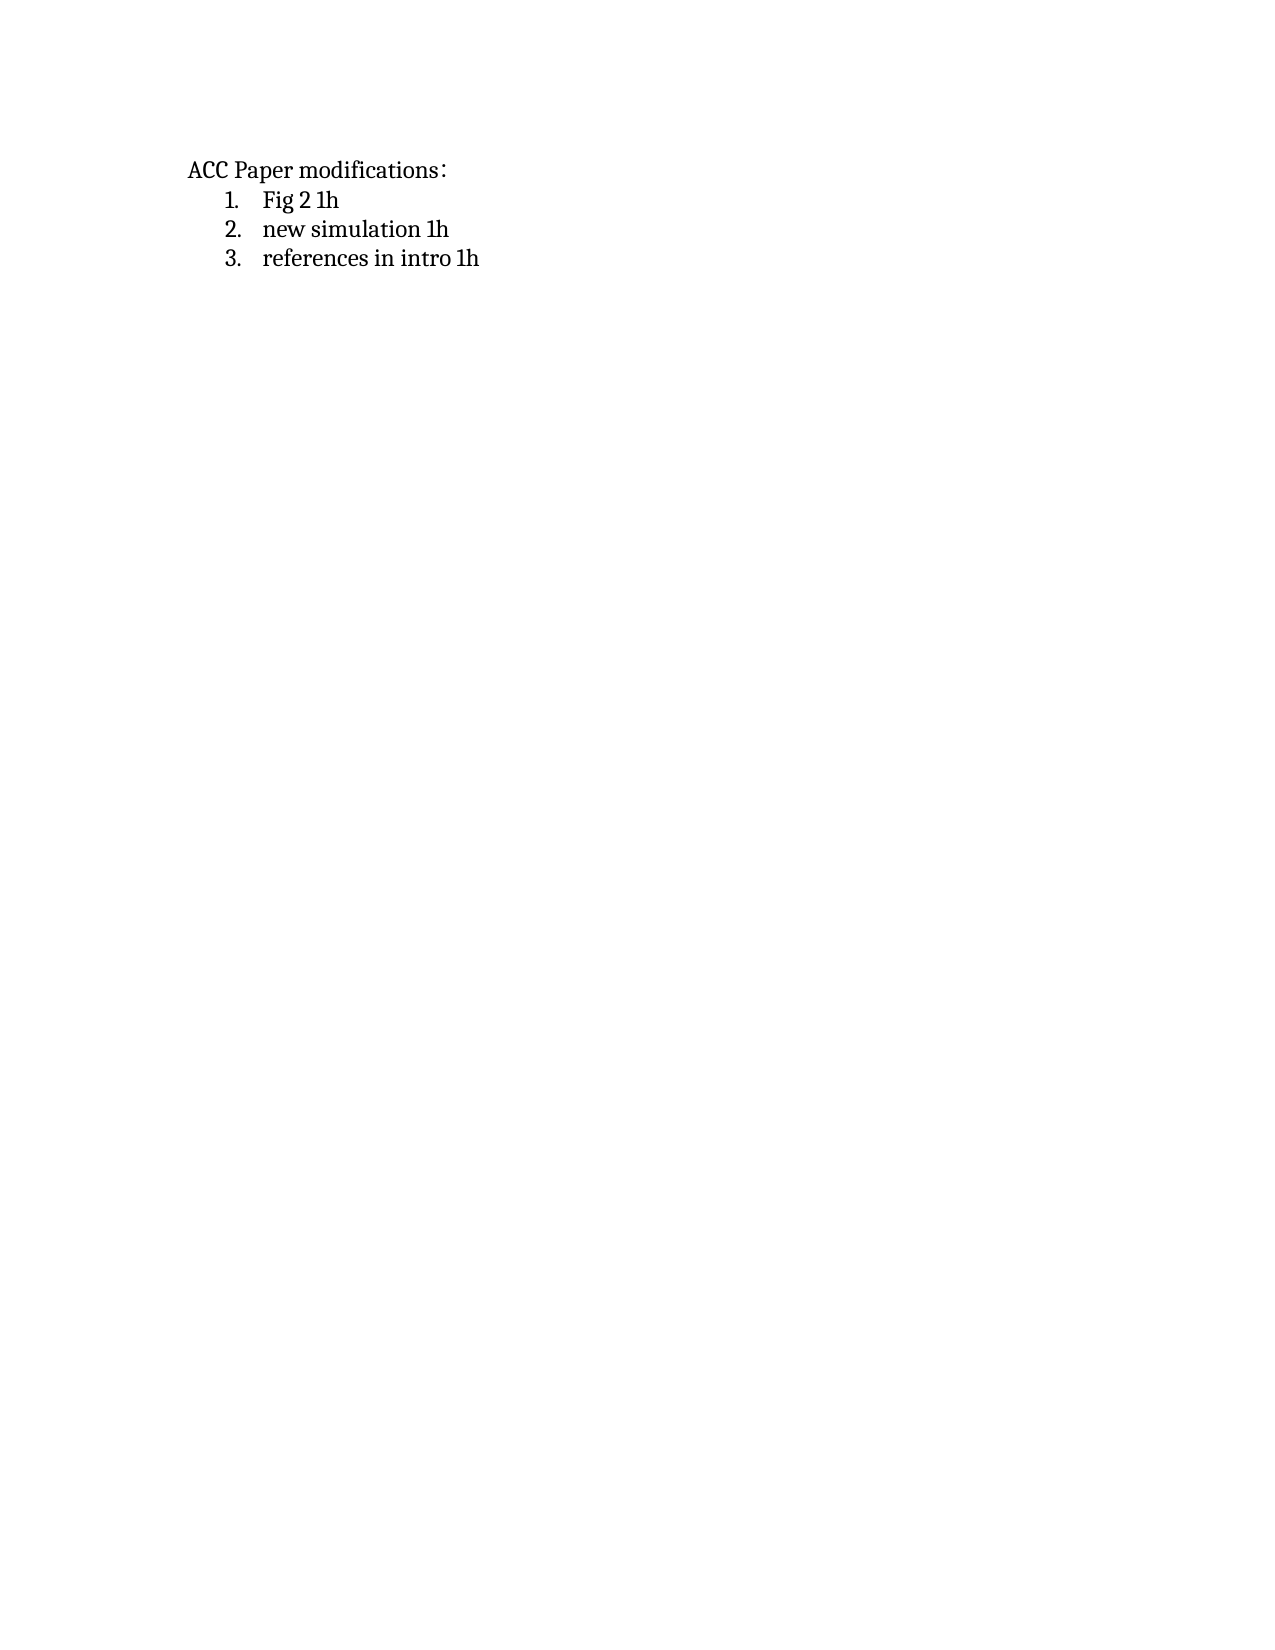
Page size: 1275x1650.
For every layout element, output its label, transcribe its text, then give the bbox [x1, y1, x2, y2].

list Fig 2 1h [225, 186, 1087, 215]
list references in intro 1h [225, 243, 1087, 272]
list new simulation 1h [225, 215, 1087, 243]
text ACC Paper modifications： [187, 150, 1087, 186]
